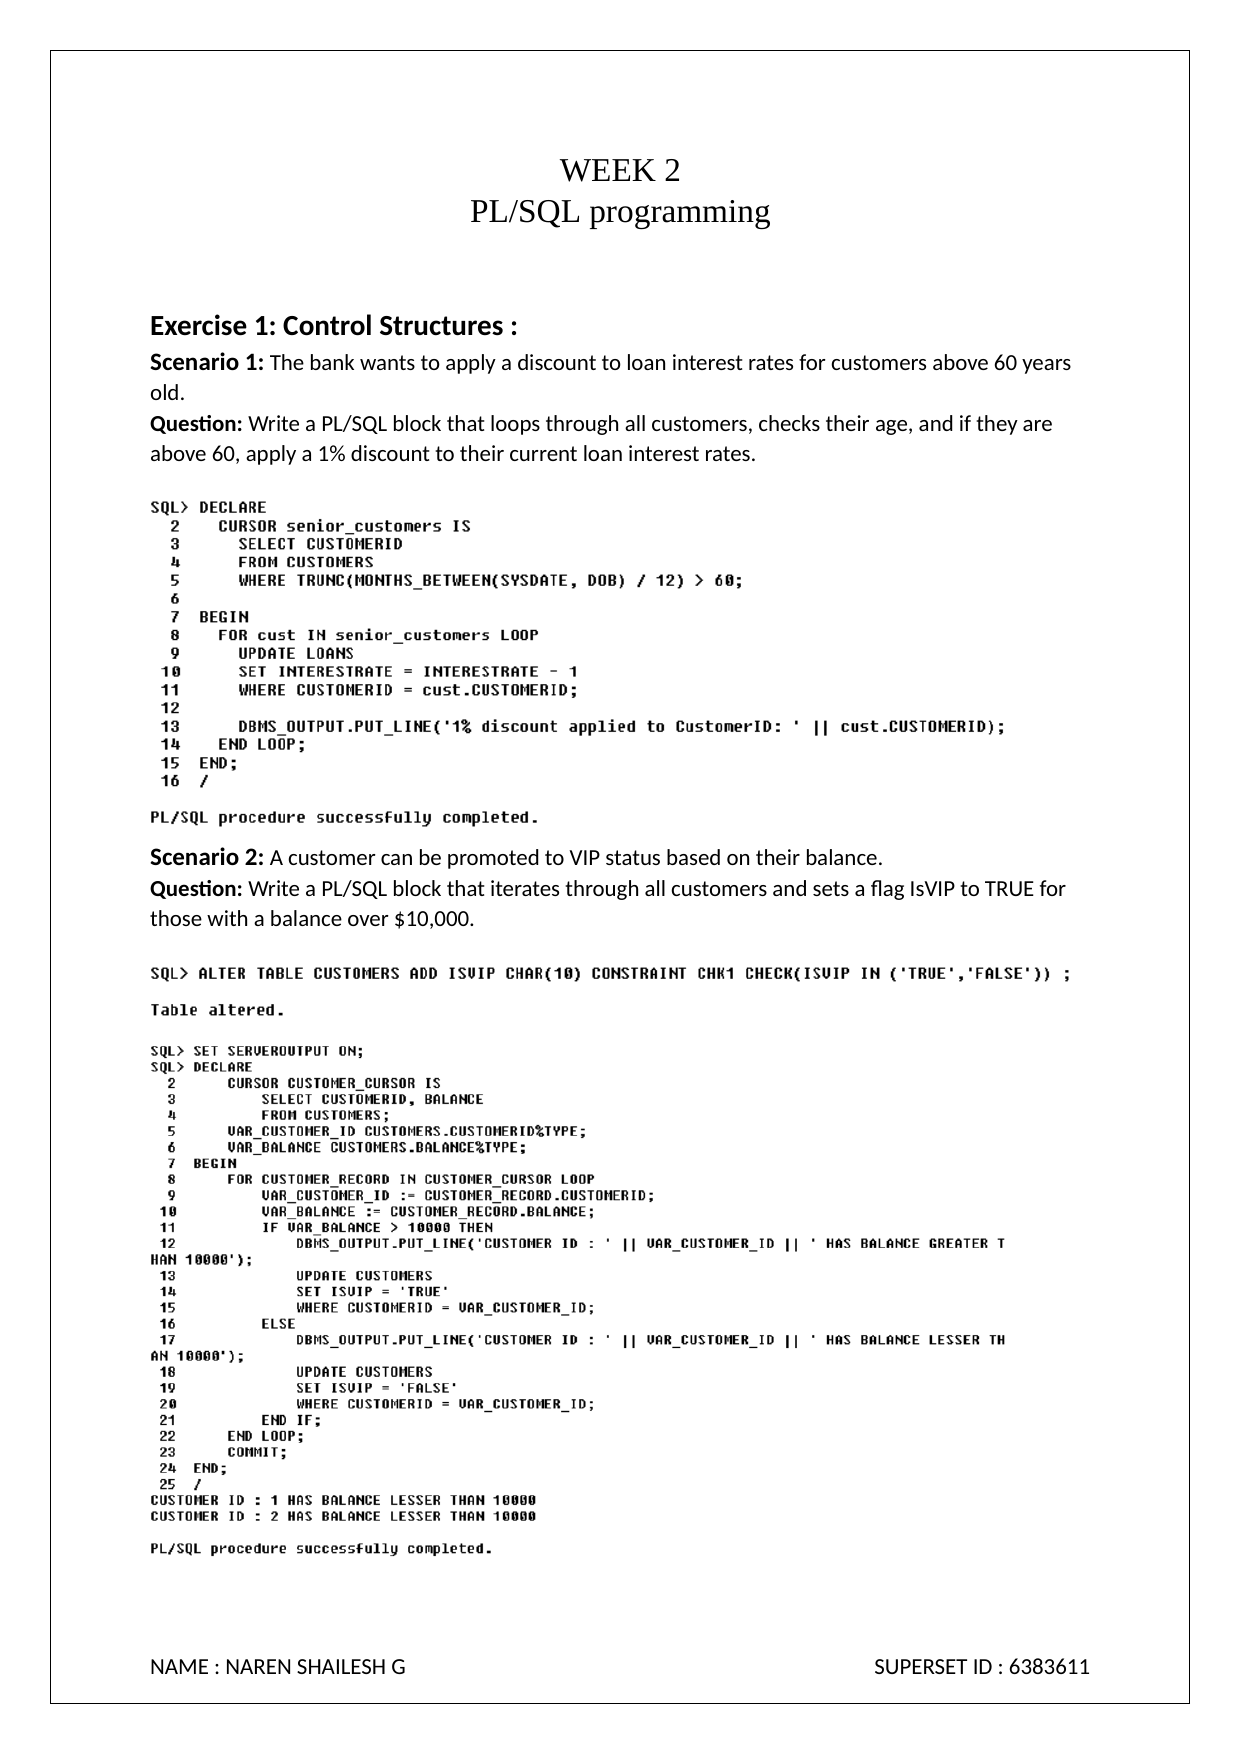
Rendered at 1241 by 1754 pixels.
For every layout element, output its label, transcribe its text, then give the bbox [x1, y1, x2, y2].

picture [150, 499, 1091, 839]
text Exercise 1: Control Structures : [150, 307, 1090, 343]
text Scenario 1: The bank wants to apply a discount to loan interest rates for customers above 60 years old. [150, 346, 1090, 407]
picture [150, 951, 1091, 1017]
text WEEK 2 PL/SQL programming [150, 150, 1090, 230]
picture [150, 1035, 1091, 1561]
text Scenario 2: A customer can be promoted to VIP status based on their balance. [150, 841, 1090, 872]
text Question: Write a PL/SQL block that loops through all customers, checks their age, and if they are above 60, apply a 1% discount to their current loan interest rates. [150, 409, 1090, 467]
text Question: Write a PL/SQL block that iterates through all customers and sets a flag IsVIP to TRUE for those with a balance over $10,000. [150, 874, 1090, 932]
